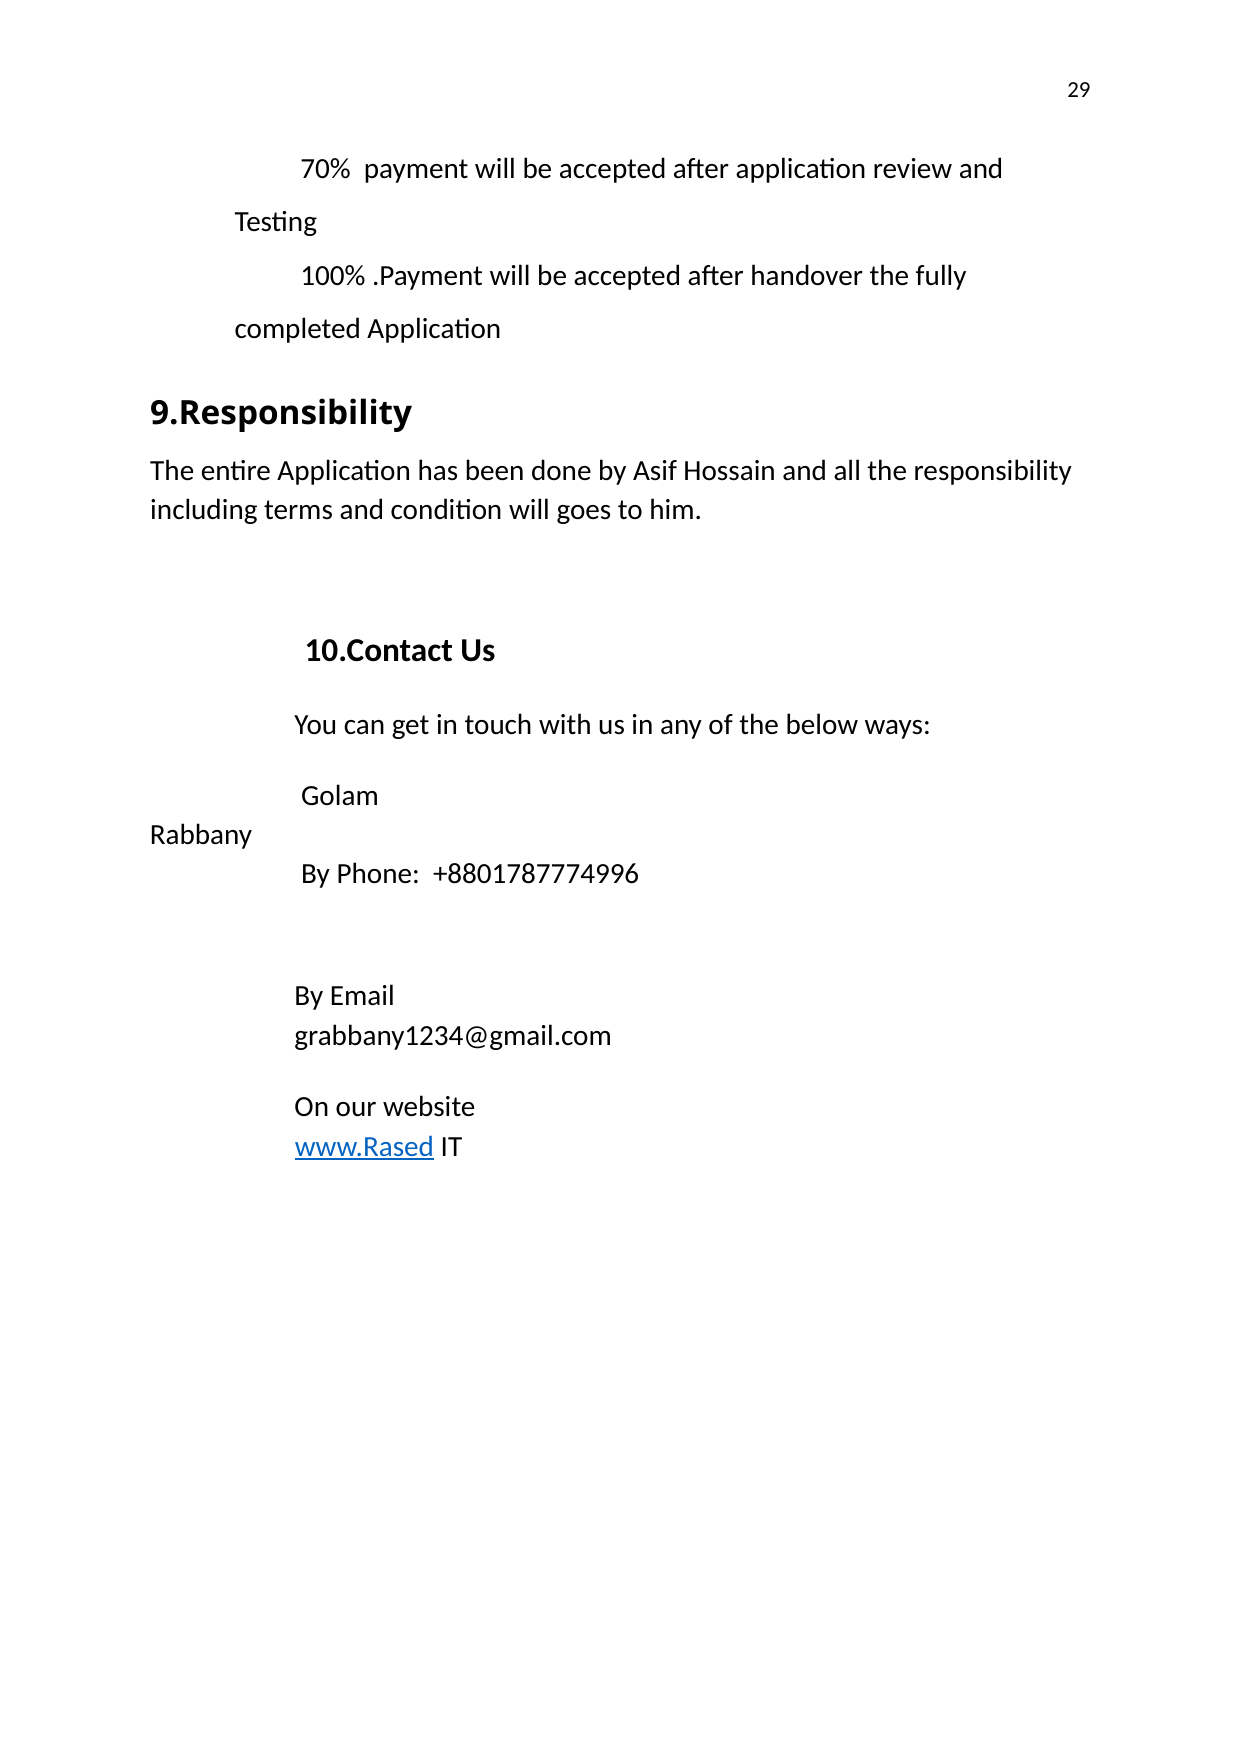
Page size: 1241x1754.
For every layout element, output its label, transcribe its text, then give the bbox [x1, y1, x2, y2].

text By Phone: +8801787774996 [149, 855, 1076, 891]
text On our website [149, 1088, 1076, 1124]
text You can get in touch with us in any of the below ways: [149, 706, 1076, 742]
text By Email [149, 977, 1076, 1013]
text grabbany1234@gmail.com [149, 1017, 1076, 1053]
text The entire Application has been done by Asif Hossain and all the responsibility including terms and condition will goes to him. [150, 452, 1090, 526]
subtitle 10.Contact Us [148, 629, 1090, 670]
list 100% .Payment will be accepted after handover the fully completed Application [234, 257, 1090, 346]
subtitle 9.Responsibility [150, 389, 1090, 434]
text Golam Rabbany [149, 777, 488, 851]
list 70% payment will be accepted after application review and Testing [234, 150, 1090, 239]
text www.Rased IT [149, 1128, 1076, 1163]
